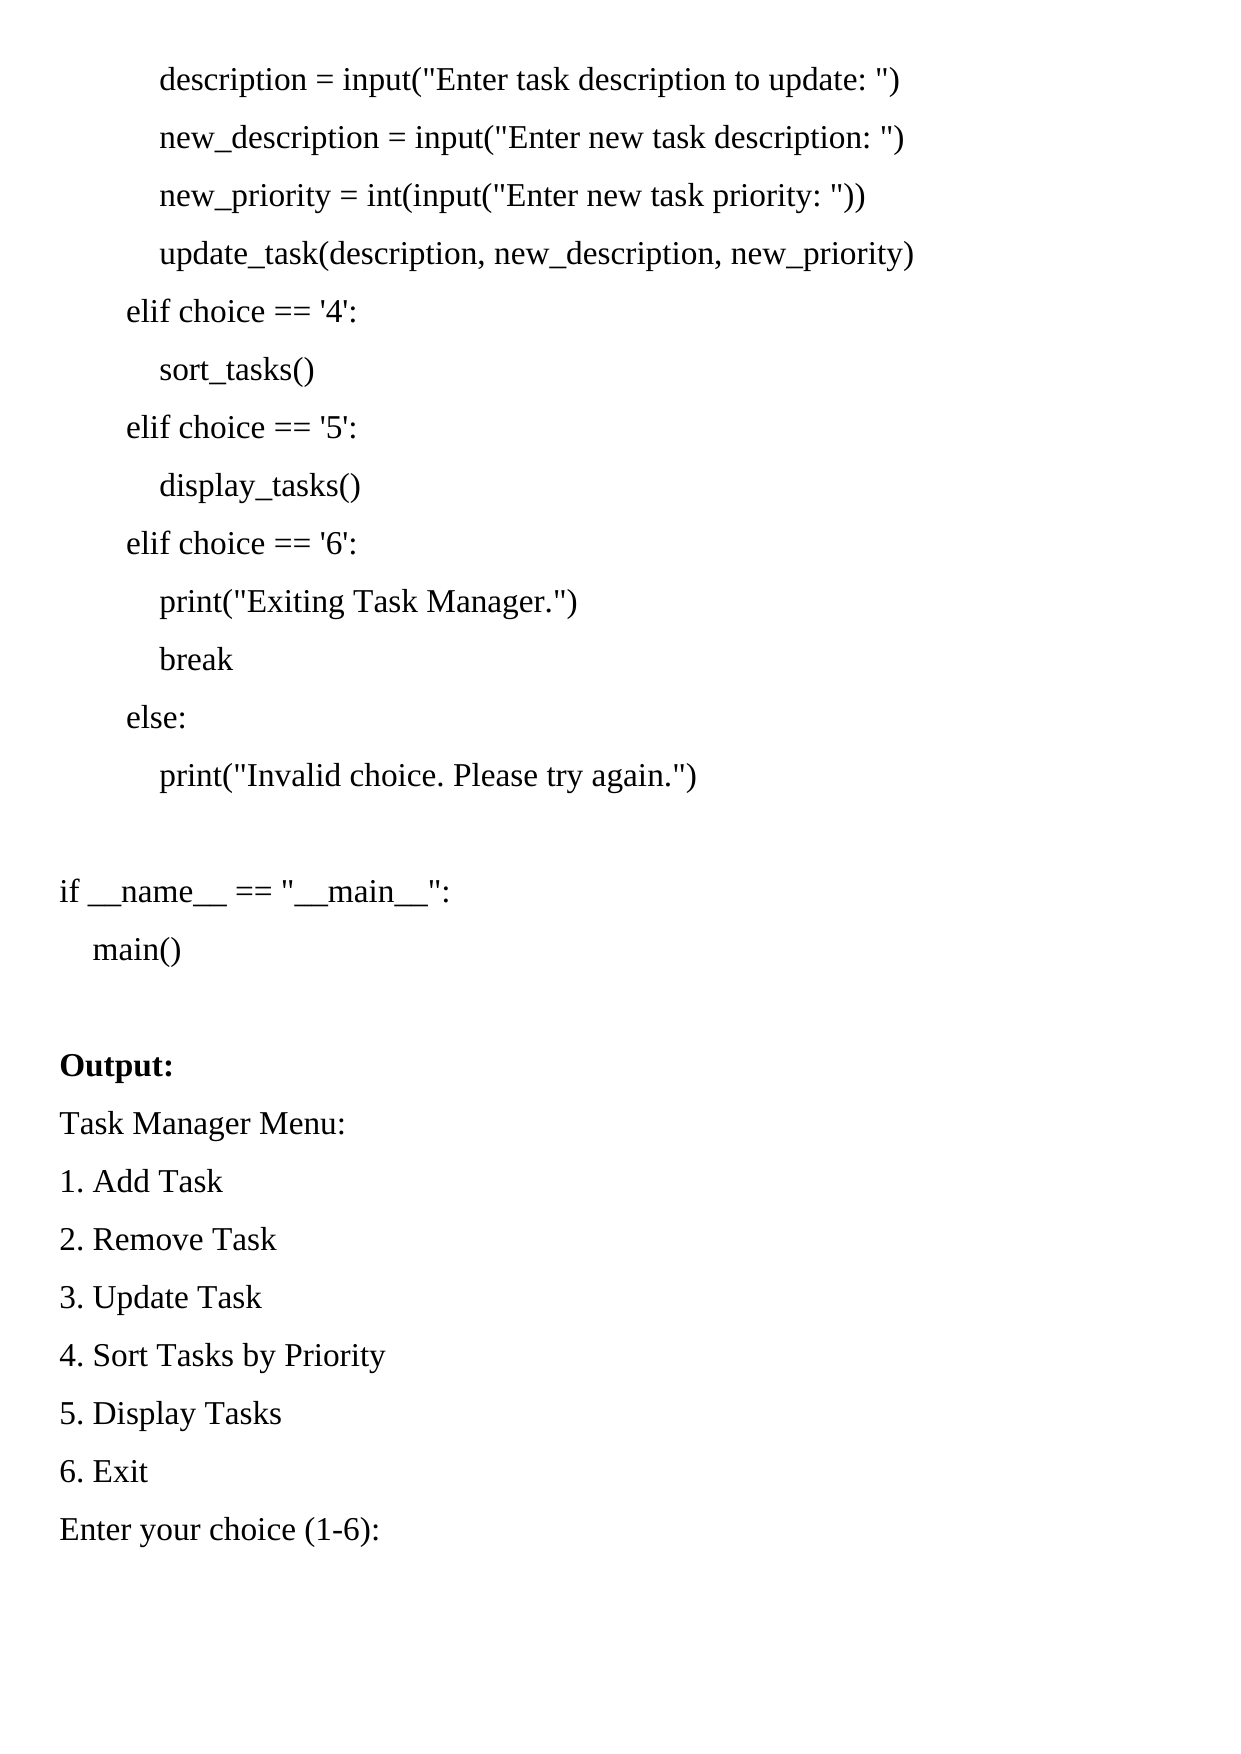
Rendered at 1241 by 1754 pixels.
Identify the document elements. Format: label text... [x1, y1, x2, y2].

text if __name__ == "__main__": [59, 871, 1181, 910]
text description = input("Enter task description to update: ") [59, 59, 1181, 97]
text 6. Exit [59, 1452, 1181, 1490]
text print("Invalid choice. Please try again.") [59, 755, 1181, 794]
text update_task(description, new_description, new_priority) [59, 233, 1181, 271]
text 2. Remove Task [59, 1219, 1181, 1258]
text break [59, 639, 1181, 678]
text new_description = input("Enter new task description: ") [59, 117, 1181, 155]
text Task Manager Menu: [59, 1103, 1181, 1142]
text Enter your choice (1-6): [59, 1509, 1181, 1548]
text elif choice == '6': [59, 523, 1181, 562]
text 4. Sort Tasks by Priority [59, 1336, 1181, 1374]
text elif choice == '5': [59, 407, 1181, 446]
text else: [59, 697, 1181, 736]
text 3. Update Task [59, 1277, 1181, 1316]
text 5. Display Tasks [59, 1393, 1181, 1432]
text elif choice == '4': [59, 291, 1181, 329]
text new_priority = int(input("Enter new task priority: ")) [59, 175, 1181, 213]
text Output: [59, 1045, 1181, 1084]
text sort_tasks() [59, 349, 1181, 387]
text display_tasks() [59, 465, 1181, 503]
text main() [59, 929, 1181, 968]
text 1. Add Task [59, 1161, 1181, 1200]
text print("Exiting Task Manager.") [59, 581, 1181, 619]
